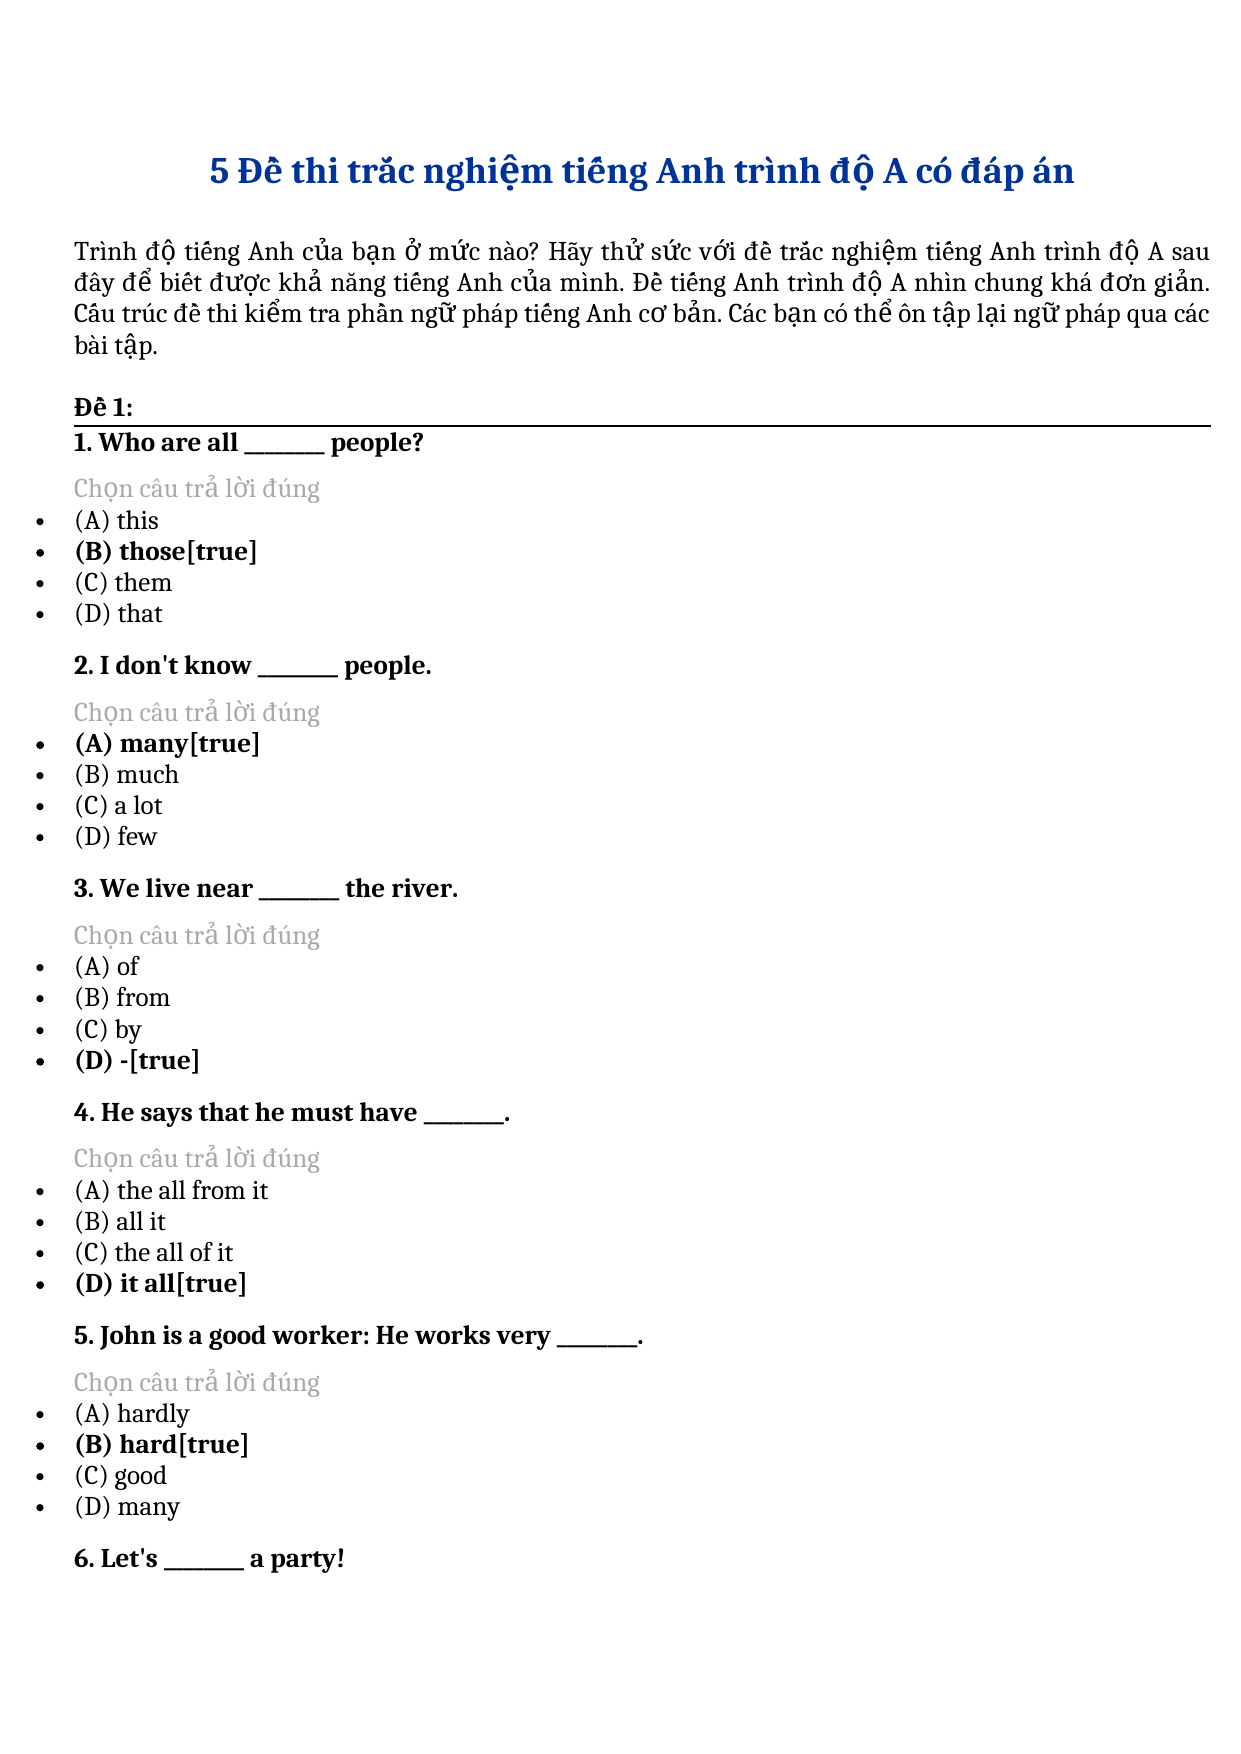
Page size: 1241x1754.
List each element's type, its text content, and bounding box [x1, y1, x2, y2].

list (B) much [36, 759, 1211, 790]
list (D) it all[true] [36, 1268, 1211, 1299]
text Chọn câu trả lời đúng [74, 697, 1211, 728]
list (C) the all of it [36, 1237, 1211, 1268]
list (B) all it [36, 1206, 1211, 1237]
list (A) of [36, 951, 1211, 982]
list (A) the all from it [36, 1175, 1211, 1206]
list (A) this [36, 505, 1211, 536]
text Chọn câu trả lời đúng [74, 473, 1211, 505]
text Đề 1: [74, 392, 1211, 425]
list (C) a lot [36, 790, 1211, 821]
text Chọn câu trả lời đúng [74, 1143, 1211, 1175]
list (C) them [36, 567, 1211, 598]
text Chọn câu trả lời đúng [74, 1367, 1211, 1398]
text Chọn câu trả lời đúng [74, 920, 1211, 951]
list (D) few [36, 821, 1211, 853]
list (A) hardly [36, 1398, 1211, 1429]
list (D) -[true] [36, 1045, 1211, 1076]
text 4. He says that he must have ________. [74, 1097, 1211, 1128]
text Trình độ tiếng Anh của bạn ở mức nào? Hãy thử sức với đề trắc nghiệm tiếng Anh trình độ A sau đây để biết được khả năng tiếng Anh của mình. Đề tiếng Anh trình độ A nhìn chung khá đơn giản. Cấu trúc đề thi kiểm tra phần ngữ pháp tiếng Anh cơ bản. Các bạn có thể ôn tập lại ngữ pháp qua các bài tập. [74, 236, 1211, 361]
text 5. John is a good worker: He works very ________. [74, 1320, 1211, 1351]
list (B) those[true] [36, 536, 1211, 567]
text 2. I don't know ________ people. [74, 650, 1211, 681]
list (C) by [36, 1014, 1211, 1045]
list (B) hard[true] [36, 1429, 1211, 1460]
text 6. Let's ________ a party! [74, 1543, 1211, 1574]
text 5 Đề thi trắc nghiệm tiếng Anh trình độ A có đáp án [74, 150, 1211, 193]
text 1. Who are all ________ people? [74, 427, 1211, 458]
list (D) that [36, 598, 1211, 629]
list (D) many [36, 1491, 1211, 1523]
list (A) many[true] [36, 728, 1211, 759]
list (C) good [36, 1460, 1211, 1491]
text 3. We live near ________ the river. [74, 873, 1211, 904]
list (B) from [36, 982, 1211, 1014]
